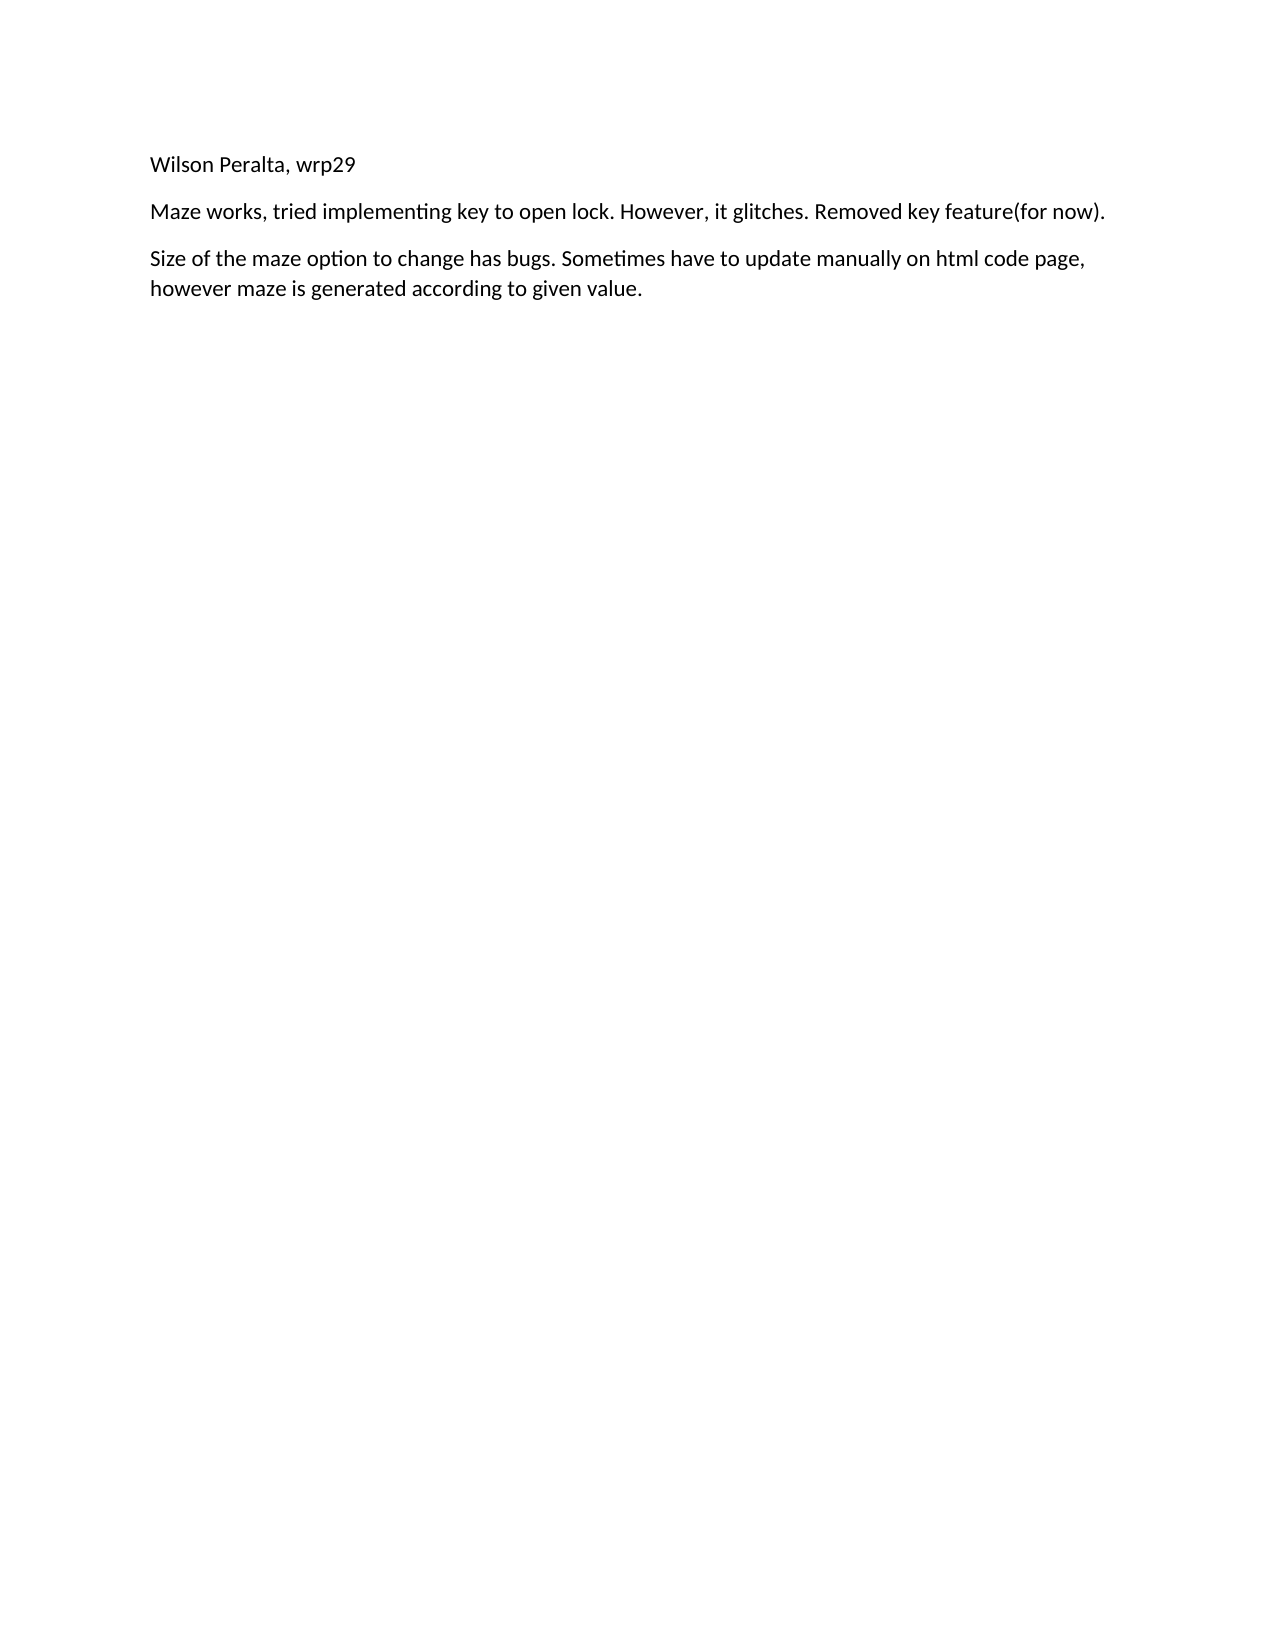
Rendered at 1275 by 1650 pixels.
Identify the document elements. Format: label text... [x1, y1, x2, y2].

text Maze works, tried implementing key to open lock. However, it glitches. Removed key feature(for now). [150, 197, 1125, 225]
text Size of the maze option to change has bugs. Sometimes have to update manually on html code page, however maze is generated according to given value. [150, 244, 1125, 302]
text Wilson Peralta, wrp29 [150, 150, 1125, 178]
